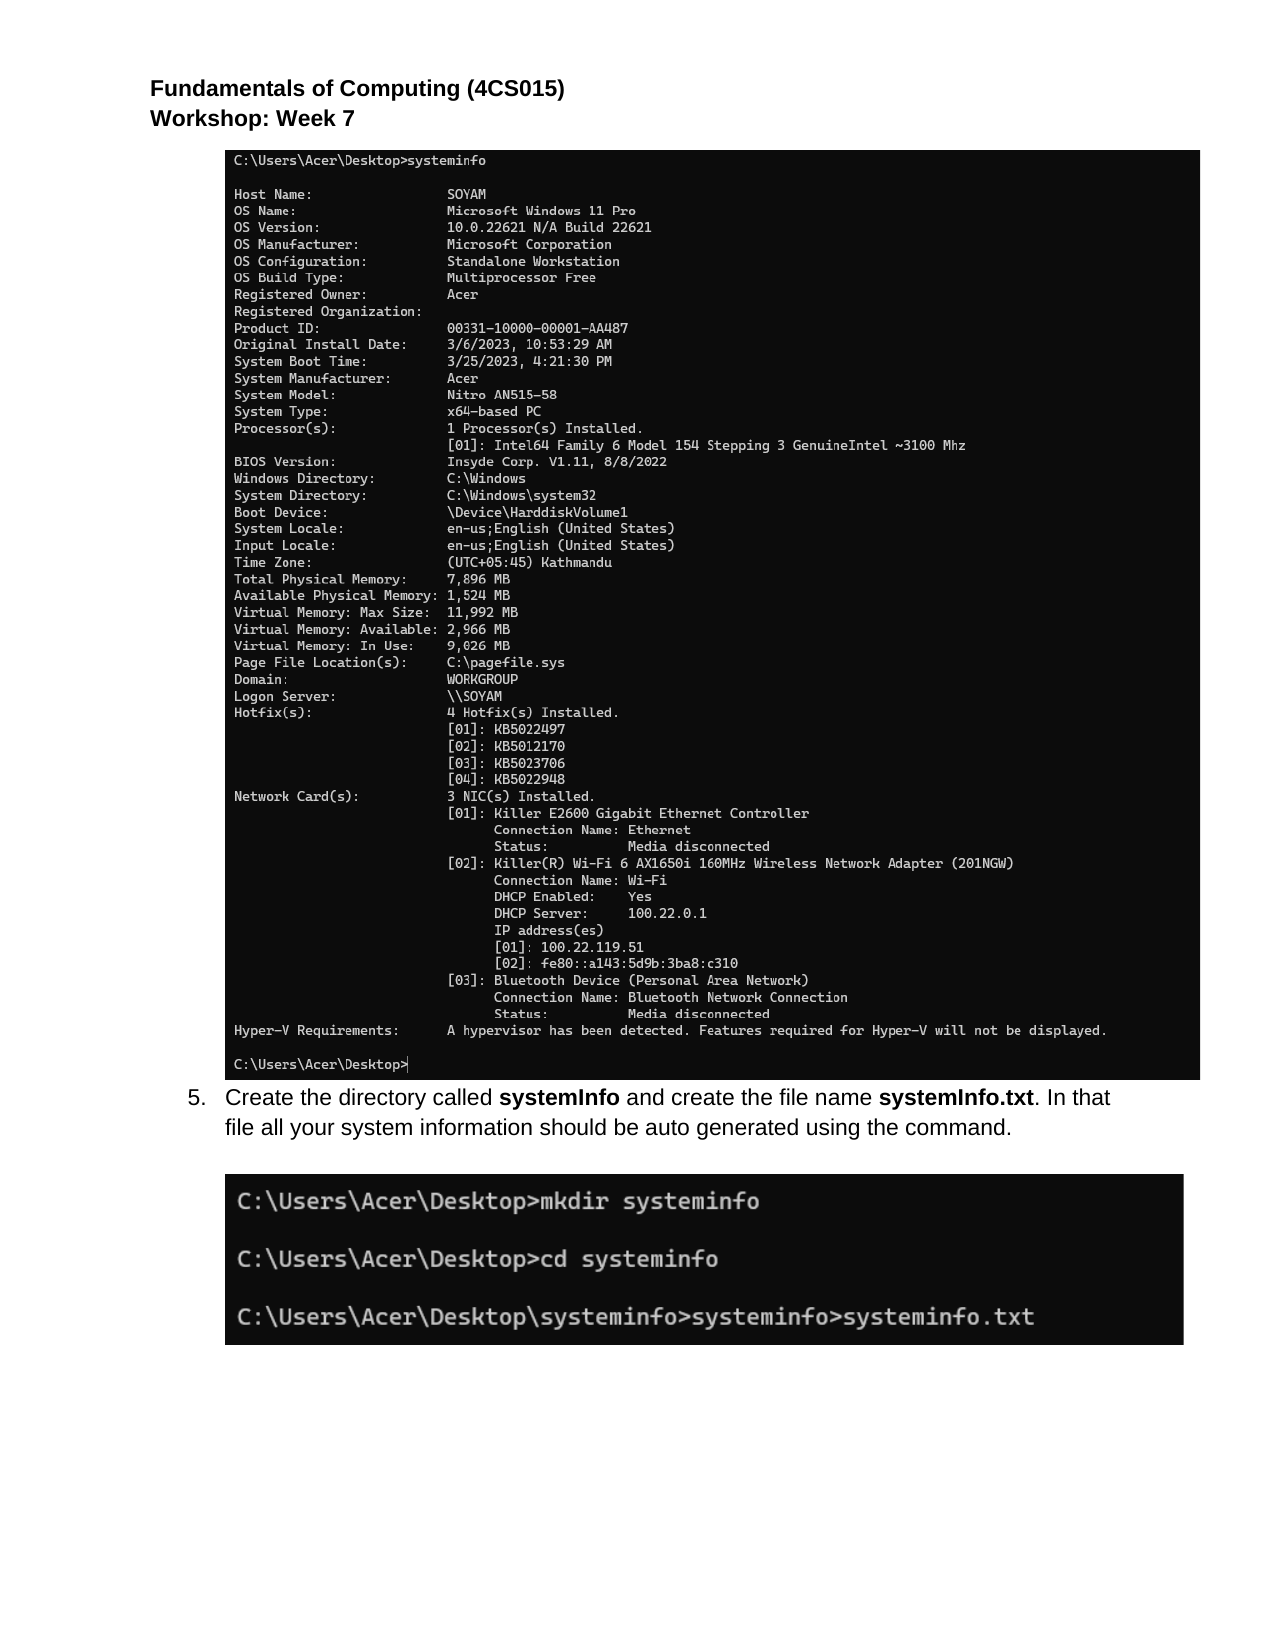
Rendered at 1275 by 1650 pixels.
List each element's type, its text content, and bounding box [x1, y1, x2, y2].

picture [225, 1174, 1184, 1345]
picture [225, 150, 1200, 1080]
list Create the directory called systemInfo and create the file name systemInfo.txt. In that file all your system information should be auto generated using the command. [187, 1083, 1125, 1140]
